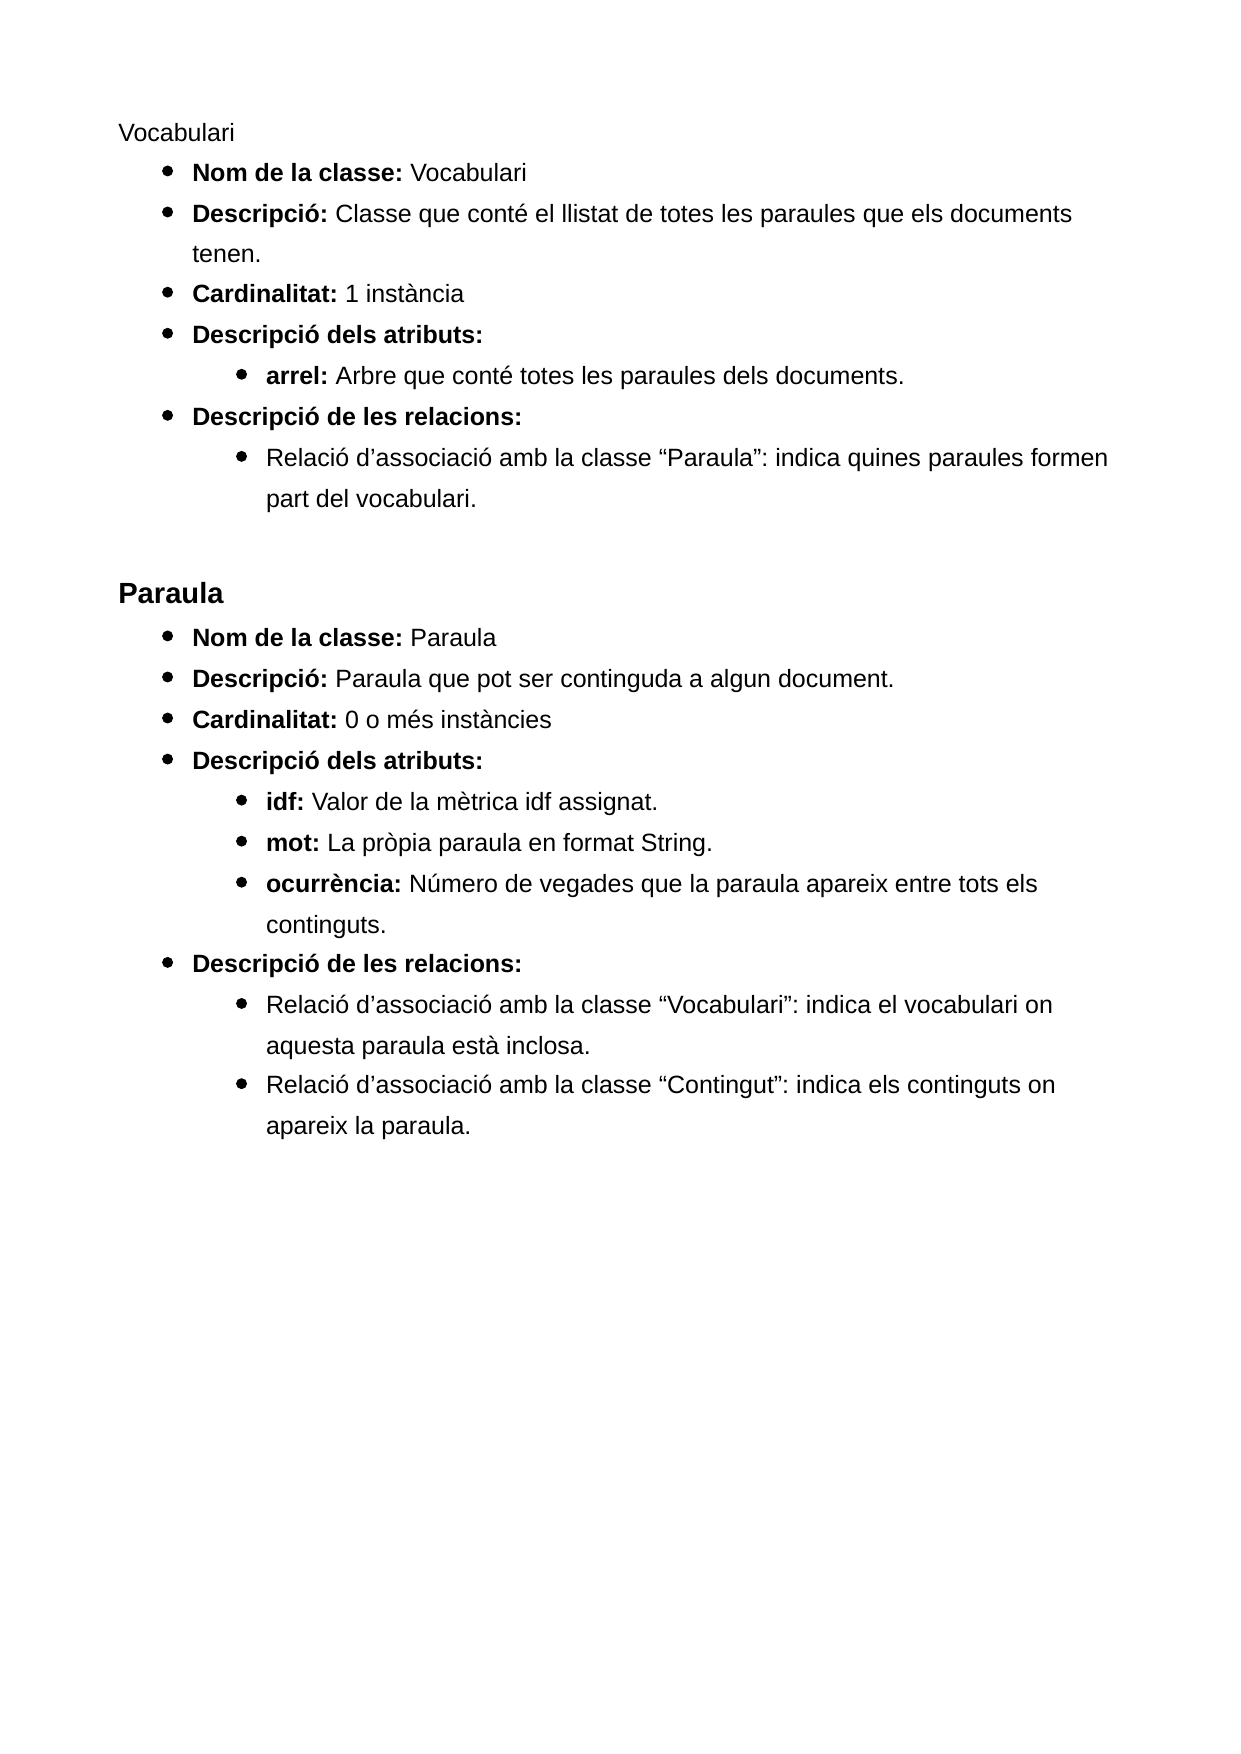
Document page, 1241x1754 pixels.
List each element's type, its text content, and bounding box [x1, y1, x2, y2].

text Paraula [118, 576, 1122, 610]
list Descripció: Classe que conté el llistat de totes les paraules que els documents tenen. [162, 199, 1122, 268]
list Descripció dels atributs: [162, 746, 1122, 776]
text Vocabulari [118, 118, 1122, 147]
list Relació d’associació amb la classe “Contingut”: indica els continguts on apareix la paraula. [236, 1070, 1122, 1140]
list Relació d’associació amb la classe “Paraula”: indica quines paraules formen part del vocabulari. [236, 443, 1122, 512]
list Descripció: Paraula que pot ser continguda a algun document. [162, 664, 1122, 693]
list Nom de la classe: Paraula [162, 623, 1122, 652]
list Cardinalitat: 1 instància [162, 279, 1122, 309]
list Relació d’associació amb la classe “Vocabulari”: indica el vocabulari on aquesta paraula està inclosa. [236, 990, 1122, 1059]
list Descripció de les relacions: [162, 949, 1122, 979]
list ocurrència: Número de vegades que la paraula apareix entre tots els continguts. [236, 869, 1122, 938]
list Descripció de les relacions: [162, 402, 1122, 432]
list arrel: Arbre que conté totes les paraules dels documents. [236, 361, 1122, 391]
list Cardinalitat: 0 o més instàncies [162, 705, 1122, 734]
list Nom de la classe: Vocabulari [162, 158, 1122, 187]
list mot: La pròpia paraula en format String. [236, 828, 1122, 858]
list Descripció dels atributs: [162, 320, 1122, 350]
list idf: Valor de la mètrica idf assignat. [236, 787, 1122, 817]
